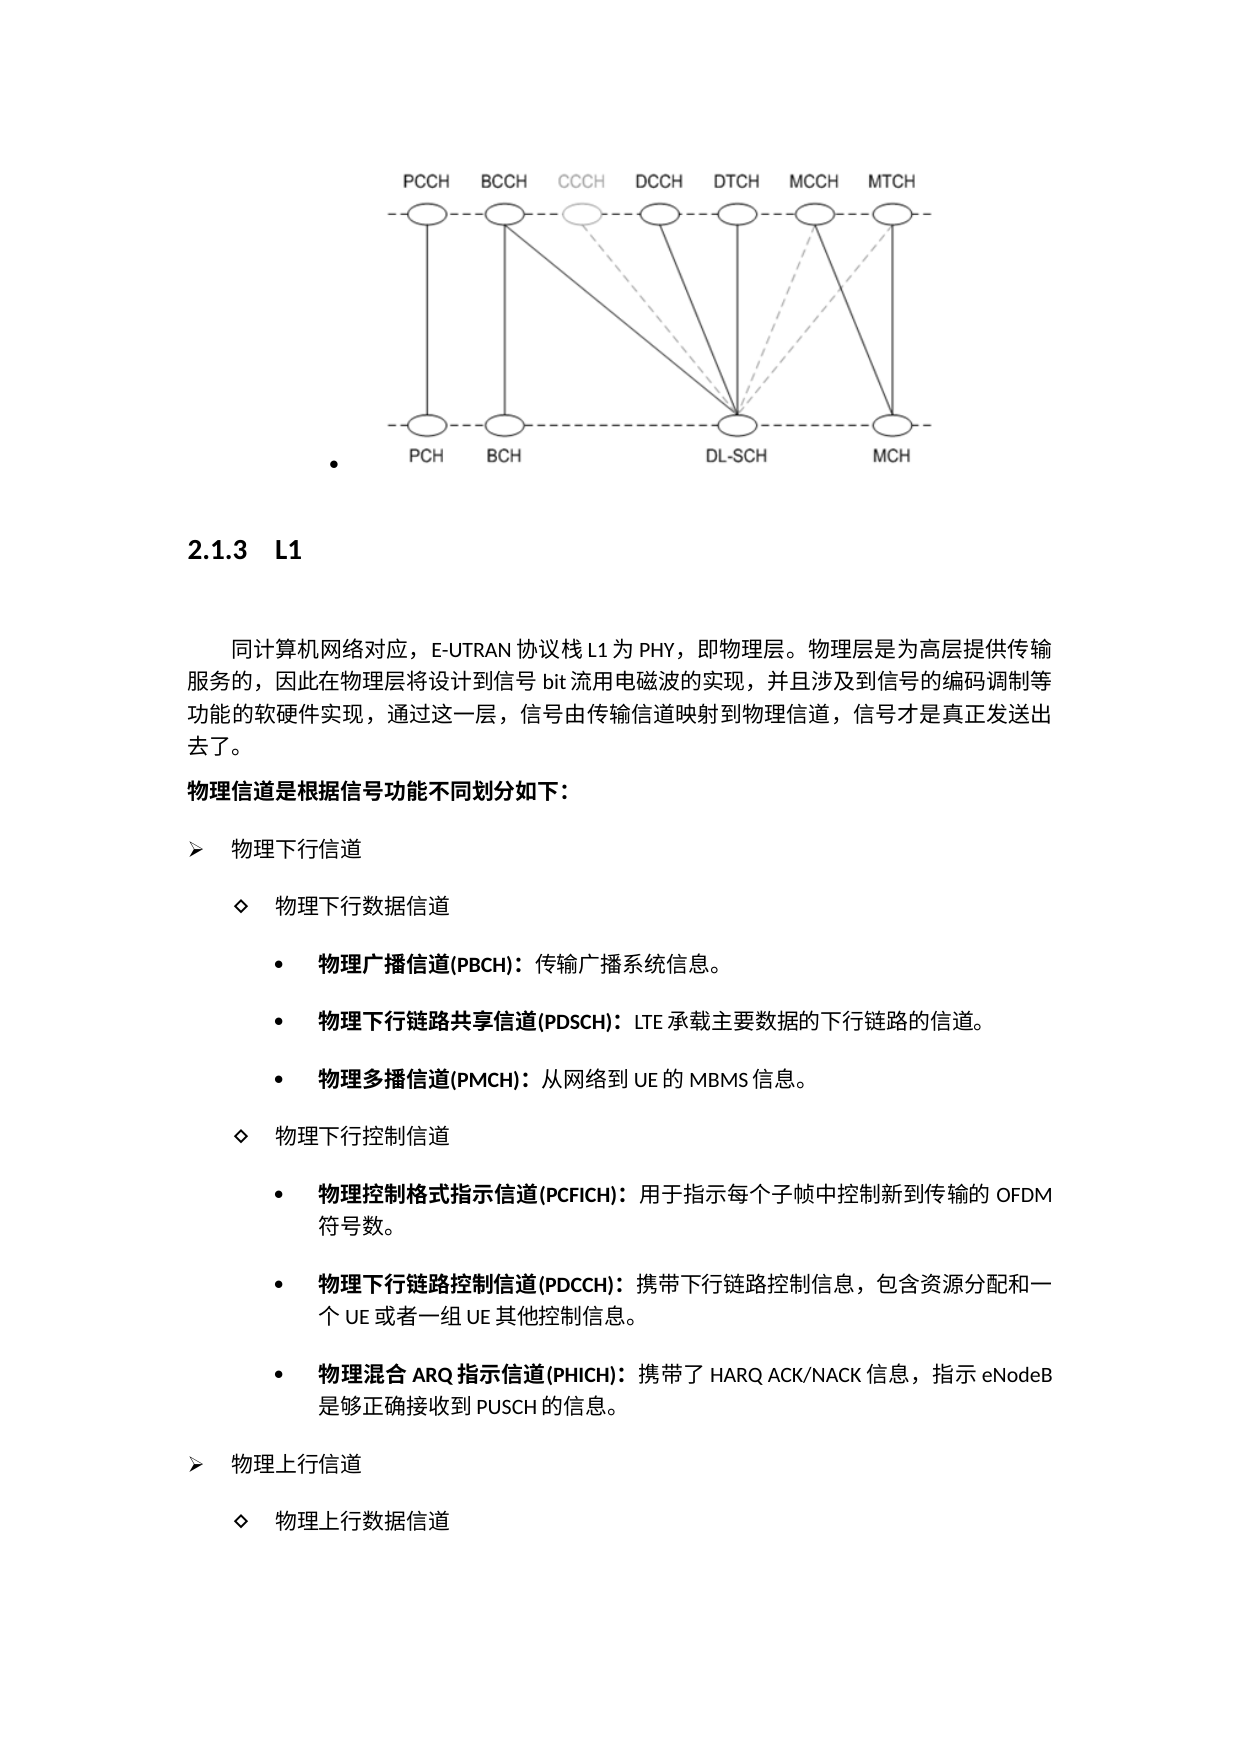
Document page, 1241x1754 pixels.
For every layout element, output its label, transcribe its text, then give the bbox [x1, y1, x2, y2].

list 物理下行数据信道 [231, 889, 1053, 921]
list 物理广播信道(PBCH)：传输广播系统信息。 [275, 946, 1053, 979]
list 物理下行控制信道 [231, 1119, 1053, 1151]
text 同计算机网络对应，E-UTRAN协议栈L1为PHY，即物理层。物理层是为高层提供传输服务的，因此在物理层将设计到信号bit流用电磁波的实现，并且涉及到信号的编码调制等功能的软硬件实现，通过这一层，信号由传输信道映射到物理信道，信号才是真正发送出去了。 [187, 631, 1053, 761]
text 物理信道是根据信号功能不同划分如下： [187, 774, 1053, 806]
picture [373, 162, 954, 473]
list 物理控制格式指示信道(PCFICH)：用于指示每个子帧中控制新到传输的OFDM符号数。 [275, 1176, 1053, 1241]
subtitle L1 [187, 516, 1053, 581]
list 物理下行链路共享信道(PDSCH)：LTE承载主要数据的下行链路的信道。 [275, 1004, 1053, 1036]
list 物理下行信道 [187, 831, 1053, 864]
list 物理上行信道 [187, 1446, 1053, 1479]
list 物理多播信道(PMCH)：从网络到UE的MBMS信息。 [275, 1061, 1053, 1094]
list 物理上行数据信道 [231, 1504, 1053, 1536]
list 物理混合ARQ指示信道(PHICH)：携带了HARQ ACK/NACK信息，指示eNodeB是够正确接收到PUSCH的信息。 [275, 1356, 1053, 1421]
list 物理下行链路控制信道(PDCCH)：携带下行链路控制信息，包含资源分配和一个UE或者一组UE其他控制信息。 [275, 1266, 1053, 1331]
